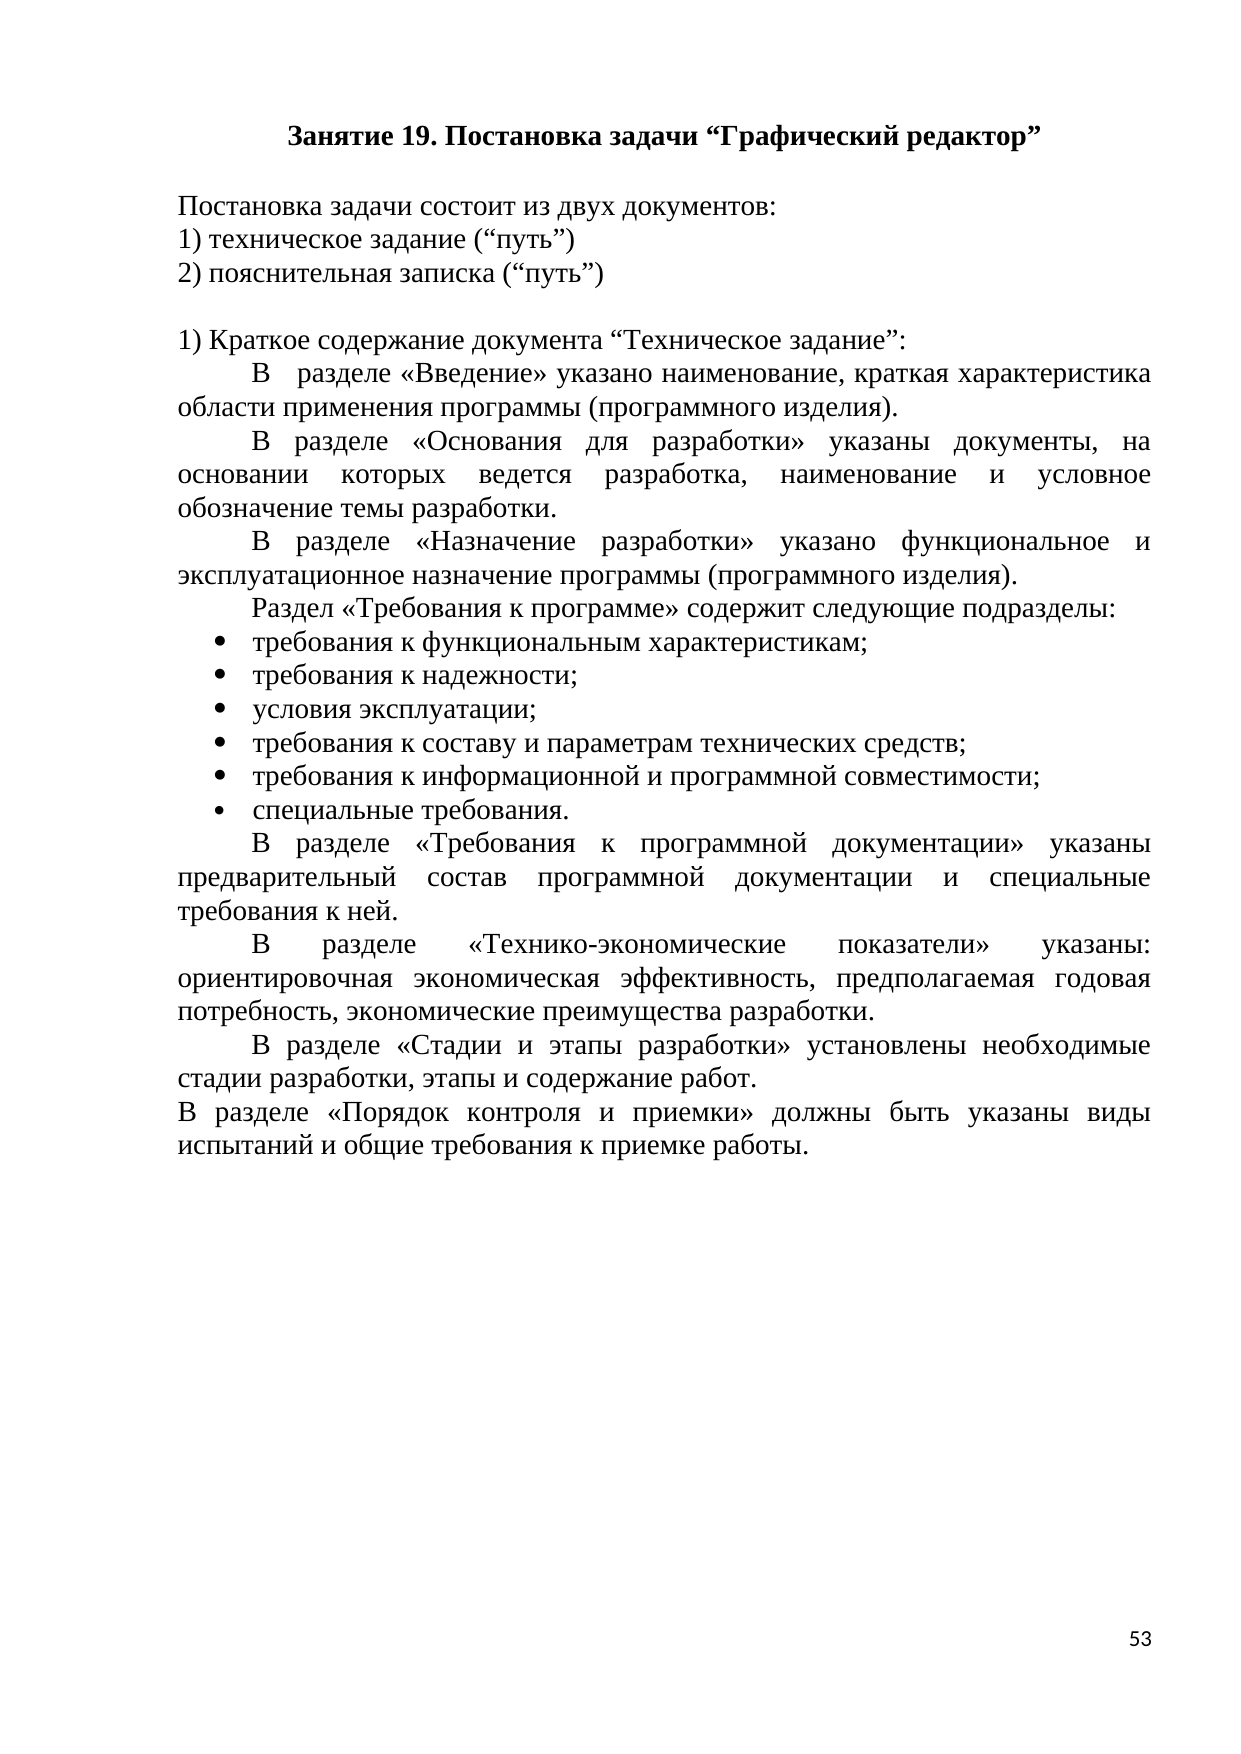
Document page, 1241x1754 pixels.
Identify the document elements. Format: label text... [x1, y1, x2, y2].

list требования к информационной и программной совместимости; [215, 758, 1152, 792]
text 1) техническое задание (“путь”) [177, 221, 1152, 255]
subtitle Занятие 19. Постановка задачи “Графический редактор” [177, 118, 1152, 152]
text Постановка задачи состоит из двух документов: [177, 188, 1152, 221]
text В разделе «Порядок контроля и приемки» должны быть указаны виды испытаний и общие требования к приемке работы. [177, 1094, 1152, 1161]
text Раздел «Требования к программе» содержит следующие подразделы: [177, 590, 1152, 624]
list условия эксплуатации; [215, 691, 1152, 725]
text В разделе «Назначение разработки» указано функциональное и эксплуатационное назначение программы (программного изделия). [177, 523, 1152, 590]
text В разделе «Введение» указано наименование, краткая характеристика области применения программы (программного изделия). [177, 356, 1152, 423]
text В разделе «Стадии и этапы разработки» установлены необходимые стадии разработки, этапы и содержание работ. [177, 1027, 1152, 1094]
list требования к составу и параметрам технических средств; [215, 725, 1152, 758]
list требования к функциональным характеристикам; [215, 624, 1152, 657]
text В разделе «Основания для разработки» указаны документы, на основании которых ведется разработка, наименование и условное обозначение темы разработки. [177, 423, 1152, 523]
list требования к надежности; [215, 657, 1152, 691]
text В разделе «Требования к программной документации» указаны предварительный состав программной документации и специальные требования к ней. [177, 826, 1152, 926]
text В разделе «Технико-экономические показатели» указаны: ориентировочная экономическая эффективность, предполагаемая годовая потребность, экономические преимущества разработки. [177, 926, 1152, 1027]
text 1) Краткое содержание документа “Техническое задание”: [177, 322, 1152, 356]
list специальные требования. [215, 792, 1152, 826]
text 2) пояснительная записка (“путь”) [177, 255, 1152, 288]
